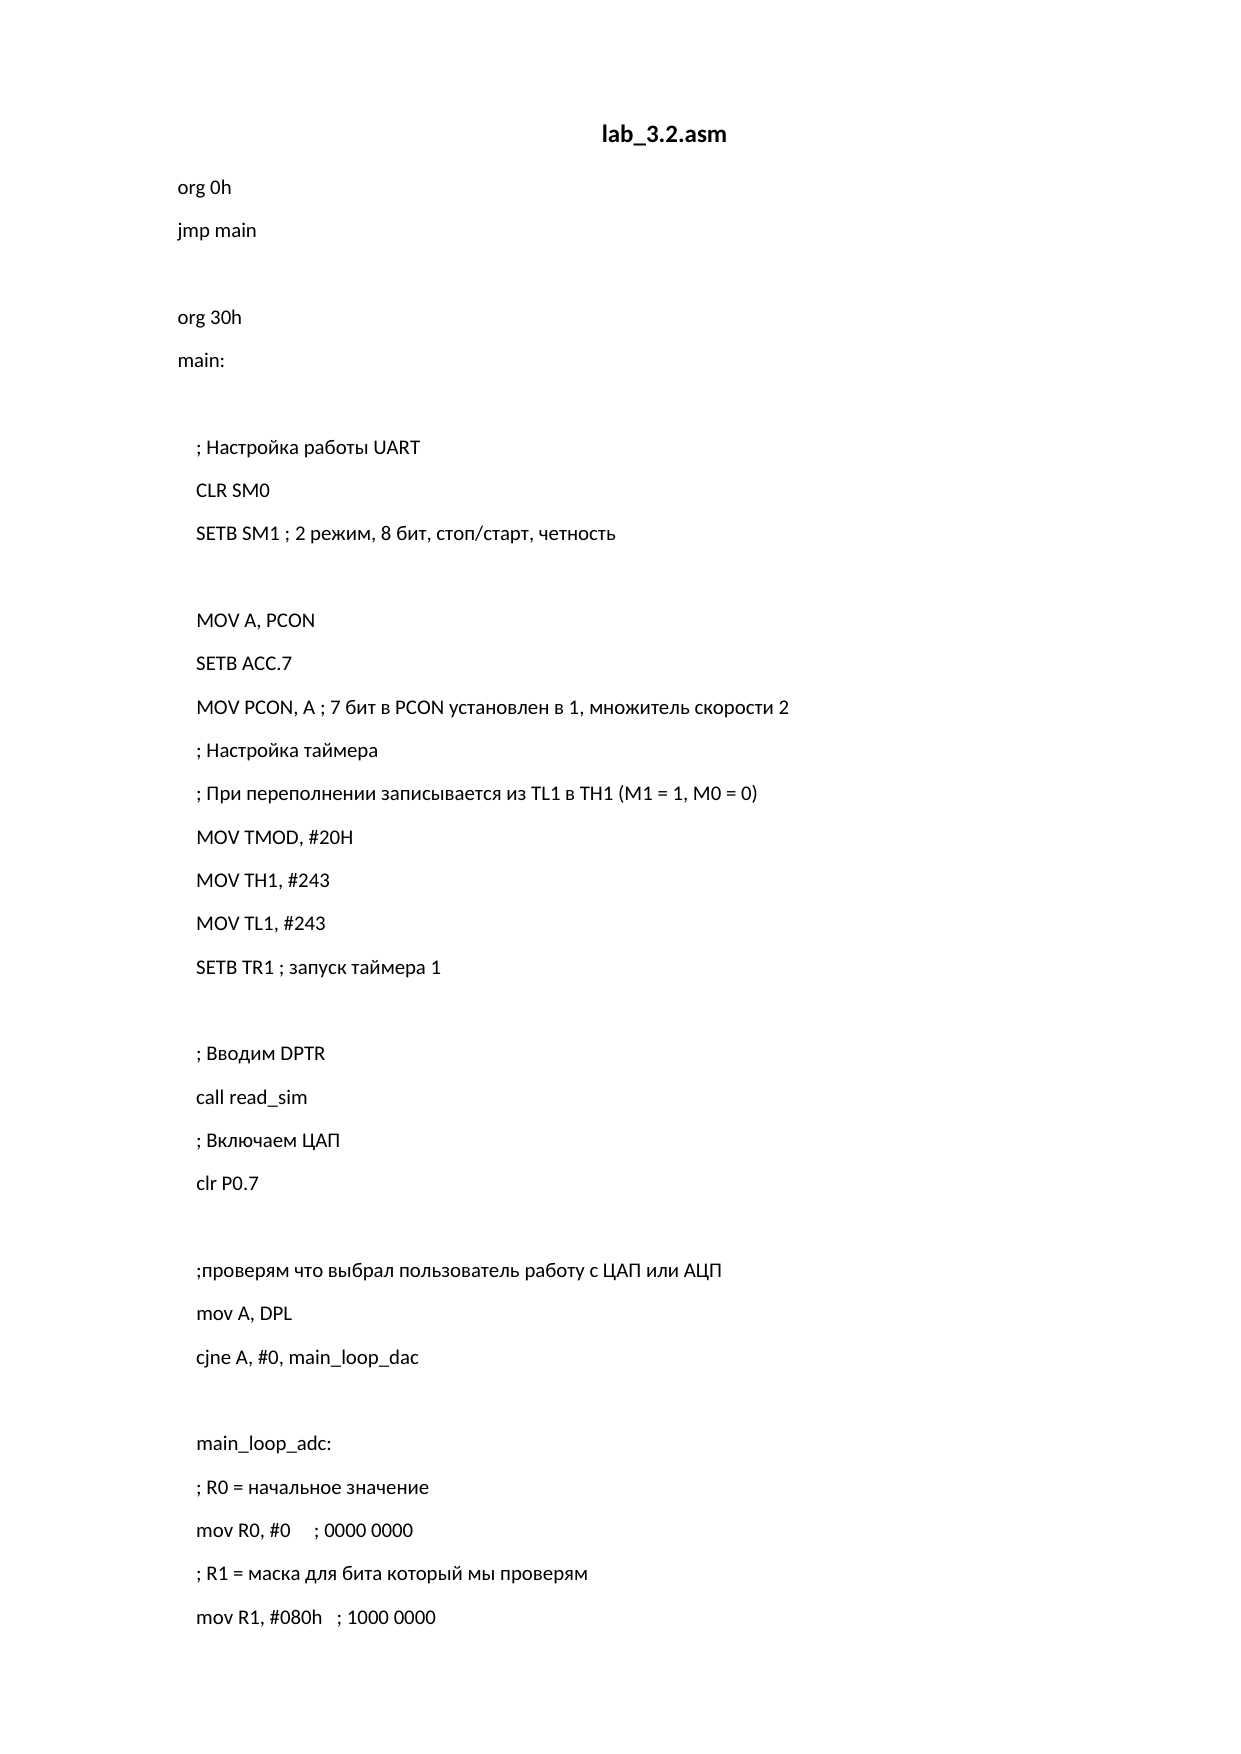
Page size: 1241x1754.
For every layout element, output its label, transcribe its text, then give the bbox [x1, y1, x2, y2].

text MOV TL1, #243 [177, 911, 1152, 936]
text org 0h [177, 174, 1152, 199]
text lab_3.2.asm [177, 118, 1152, 149]
text ; При переполнении записывается из TL1 в TH1 (M1 = 1, M0 = 0) [177, 781, 1152, 806]
text MOV TH1, #243 [177, 867, 1152, 893]
text main: [177, 347, 1152, 373]
text call read_sim [177, 1084, 1152, 1109]
text cjne A, #0, main_loop_dac [177, 1344, 1152, 1369]
text SETB ACC.7 [177, 651, 1152, 676]
text jmp main [177, 217, 1152, 243]
text mov A, DPL [177, 1301, 1152, 1326]
text clr P0.7 [177, 1171, 1152, 1196]
text ; Настройка работы UART [177, 434, 1152, 459]
text mov R0, #0 ; 0000 0000 [177, 1517, 1152, 1543]
text MOV PCON, A ; 7 бит в PCON установлен в 1, множитель скорости 2 [177, 694, 1152, 719]
text MOV TMOD, #20H [177, 824, 1152, 849]
text mov R1, #080h ; 1000 0000 [177, 1604, 1152, 1629]
text ; R0 = начальное значение [177, 1474, 1152, 1499]
text ;проверям что выбрал пользователь работу с ЦАП или АЦП [177, 1257, 1152, 1283]
text ; Вводим DPTR [177, 1041, 1152, 1066]
text CLR SM0 [177, 477, 1152, 503]
text SETB SM1 ; 2 режим, 8 бит, стоп/старт, четность [177, 521, 1152, 546]
text MOV A, PCON [177, 607, 1152, 633]
text org 30h [177, 304, 1152, 329]
text ; Включаем ЦАП [177, 1127, 1152, 1153]
text SETB TR1 ; запуск таймера 1 [177, 954, 1152, 979]
text ; R1 = маска для бита который мы проверям [177, 1561, 1152, 1586]
text main_loop_adc: [177, 1431, 1152, 1456]
text ; Настройка таймера [177, 737, 1152, 763]
